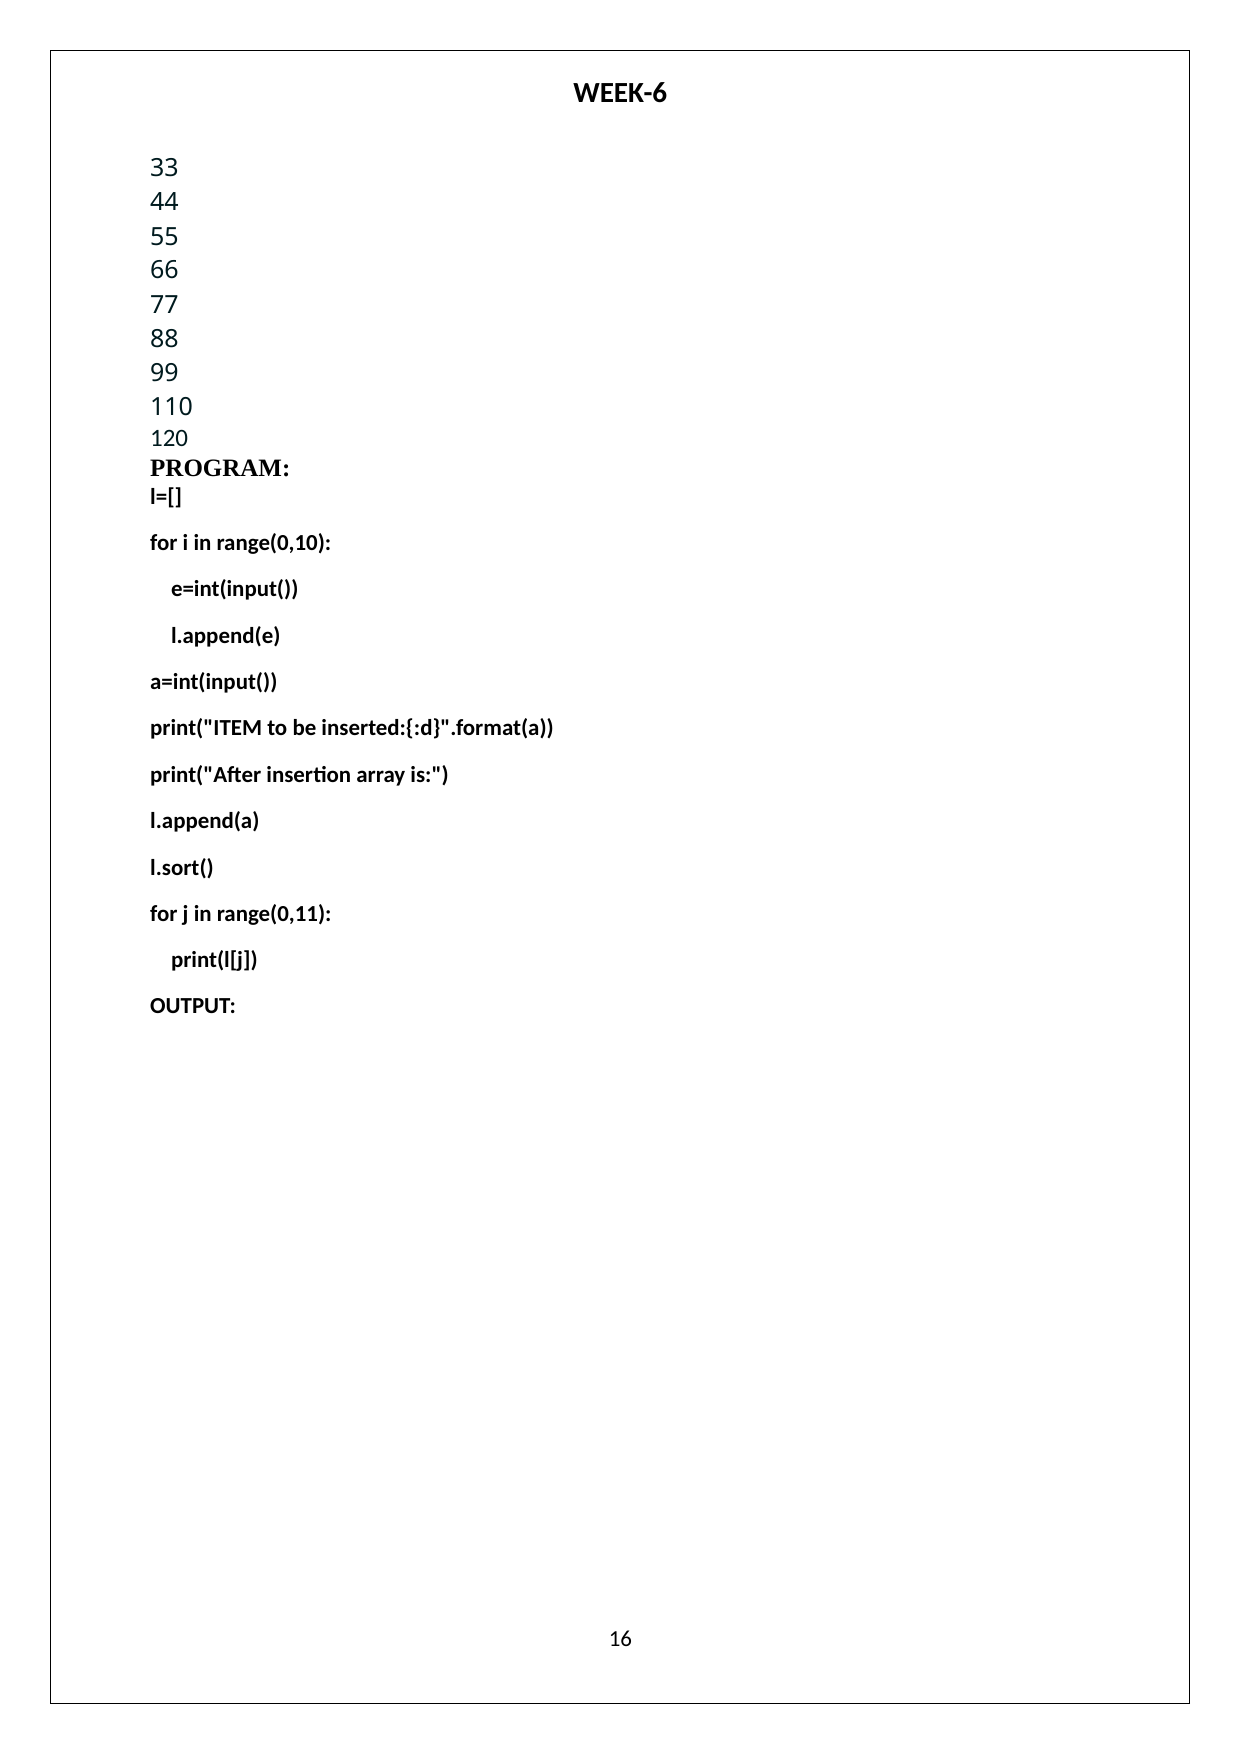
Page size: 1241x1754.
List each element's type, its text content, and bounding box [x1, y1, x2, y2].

text 88 [150, 320, 1090, 354]
text l.sort() [150, 853, 1090, 881]
text 99 [150, 354, 1090, 388]
text 55 [150, 218, 1090, 252]
text 33 [150, 150, 1090, 184]
text OUTPUT: [150, 992, 1090, 1020]
text 77 [150, 286, 1090, 320]
text for i in range(0,10): [150, 528, 1090, 556]
text 120 [150, 422, 1090, 453]
text l.append(e) [150, 621, 1090, 649]
text 44 [150, 184, 1090, 218]
text l=[] [150, 482, 1090, 510]
text PROGRAM: [150, 453, 1090, 482]
text print("ITEM to be inserted:{:d}".format(a)) [150, 713, 1090, 742]
text 66 [150, 252, 1090, 286]
text a=int(input()) [150, 667, 1090, 695]
text print("After insertion array is:") [150, 760, 1090, 788]
text print(l[j]) [150, 945, 1090, 973]
text 110 [150, 388, 1090, 422]
text e=int(input()) [150, 574, 1090, 602]
text l.append(a) [150, 806, 1090, 834]
text for j in range(0,11): [150, 899, 1090, 927]
